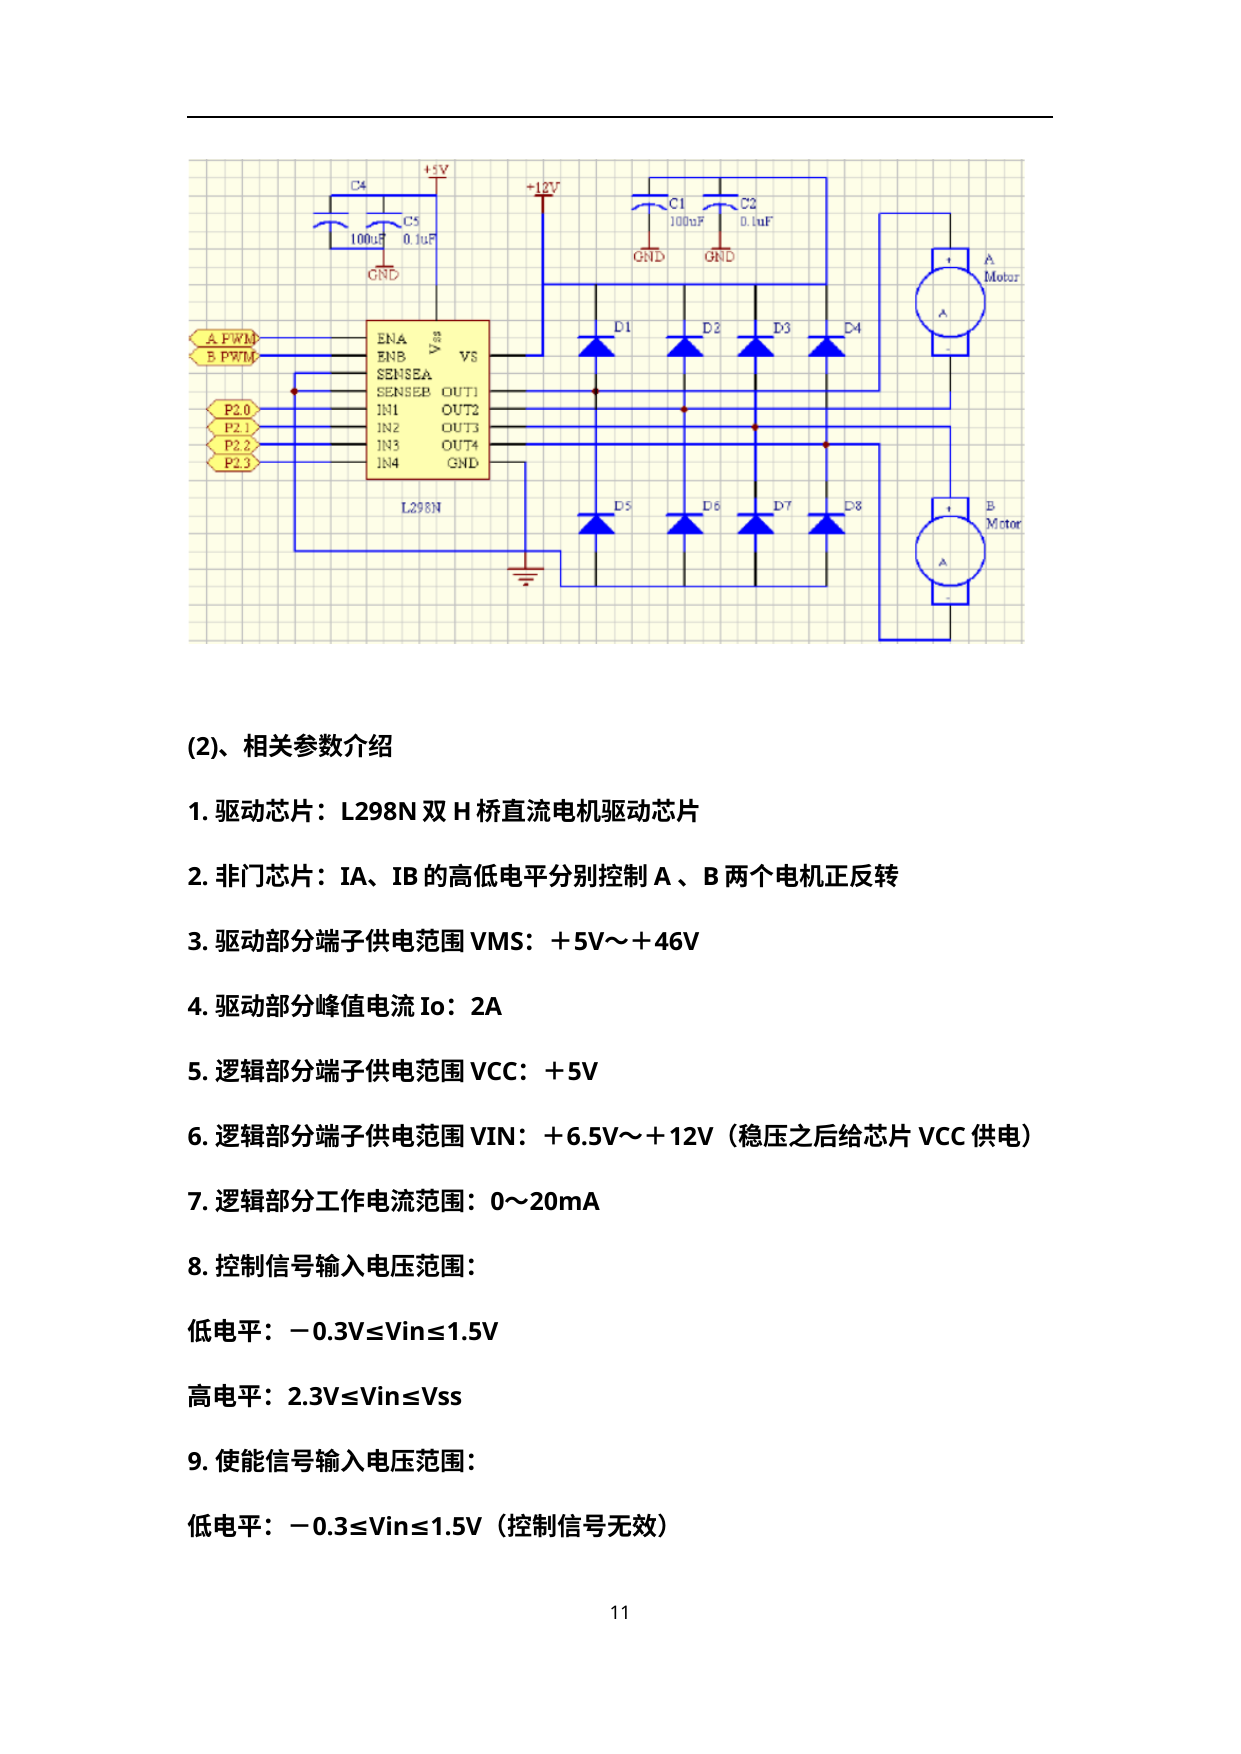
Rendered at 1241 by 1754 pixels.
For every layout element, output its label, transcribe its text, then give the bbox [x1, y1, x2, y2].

picture [187, 159, 1025, 644]
text 低电平：－0.3≤Vin≤1.5V（控制信号无效） [187, 1492, 1053, 1557]
text 2. 非门芯片：IA、IB的高低电平分别控制A 、B两个电机正反转 [187, 842, 1053, 907]
text 9. 使能信号输入电压范围： [187, 1427, 1053, 1492]
text 7. 逻辑部分工作电流范围：0～20mA [187, 1167, 1053, 1232]
text 5. 逻辑部分端子供电范围VCC：＋5V [187, 1037, 1053, 1102]
text 1. 驱动芯片：L298N双H桥直流电机驱动芯片 [187, 777, 1053, 842]
text 高电平：2.3V≤Vin≤Vss [187, 1362, 1053, 1427]
text 低电平：－0.3V≤Vin≤1.5V [187, 1297, 1053, 1362]
text 8. 控制信号输入电压范围： [187, 1232, 1053, 1297]
text 4. 驱动部分峰值电流Io：2A [187, 972, 1053, 1037]
text 6. 逻辑部分端子供电范围VIN：＋6.5V～＋12V（稳压之后给芯片VCC供电） [187, 1102, 1053, 1167]
text (2)、相关参数介绍 [187, 712, 1053, 777]
text 3. 驱动部分端子供电范围VMS：＋5V～＋46V [187, 907, 1053, 972]
